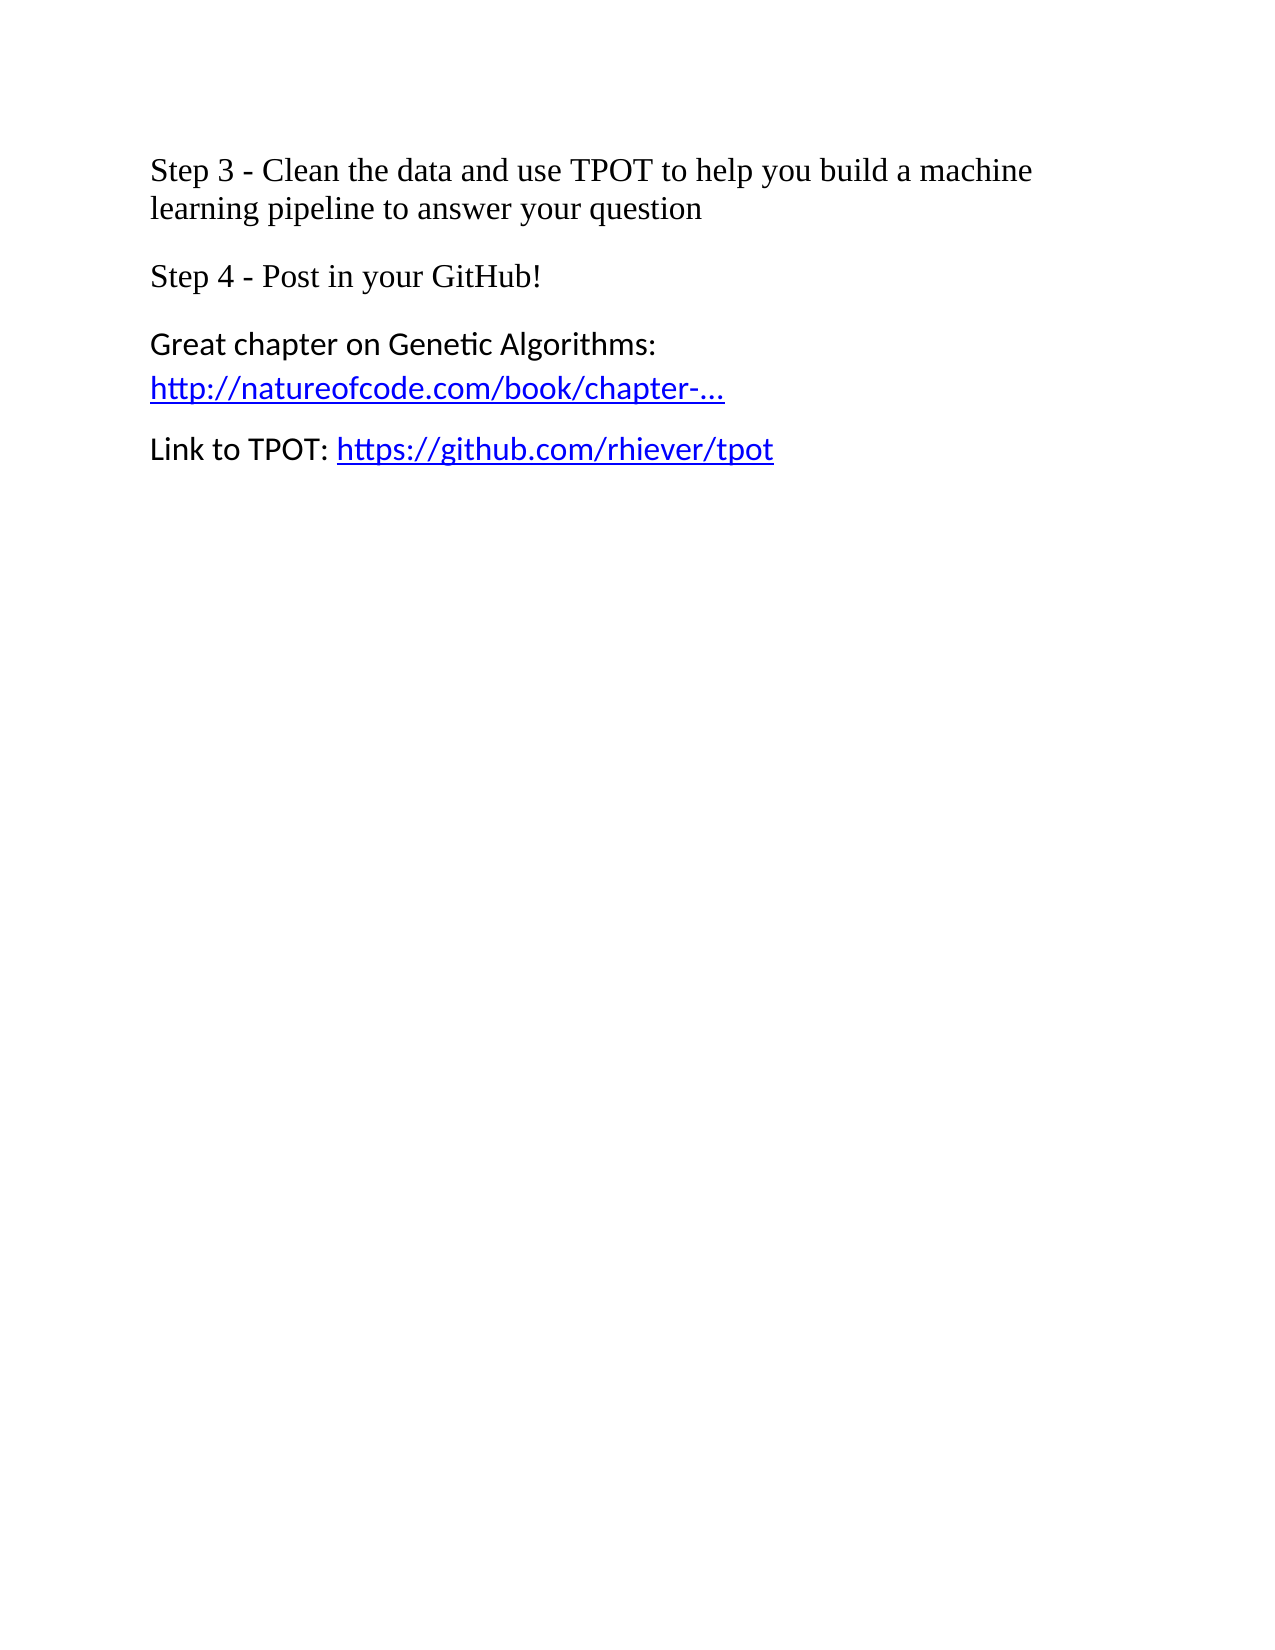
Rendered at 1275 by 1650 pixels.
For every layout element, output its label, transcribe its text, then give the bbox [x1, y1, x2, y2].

text Great chapter on Genetic Algorithms: http://natureofcode.com/book/chapter-... [150, 323, 1125, 408]
text Step 3 - Clean the data and use TPOT to help you build a machine learning pipeline to answer your question [150, 150, 1125, 227]
text Step 4 - Post in your GitHub! [150, 256, 1125, 294]
text Link to TPOT: https://github.com/rhiever/tpot [150, 428, 1125, 469]
